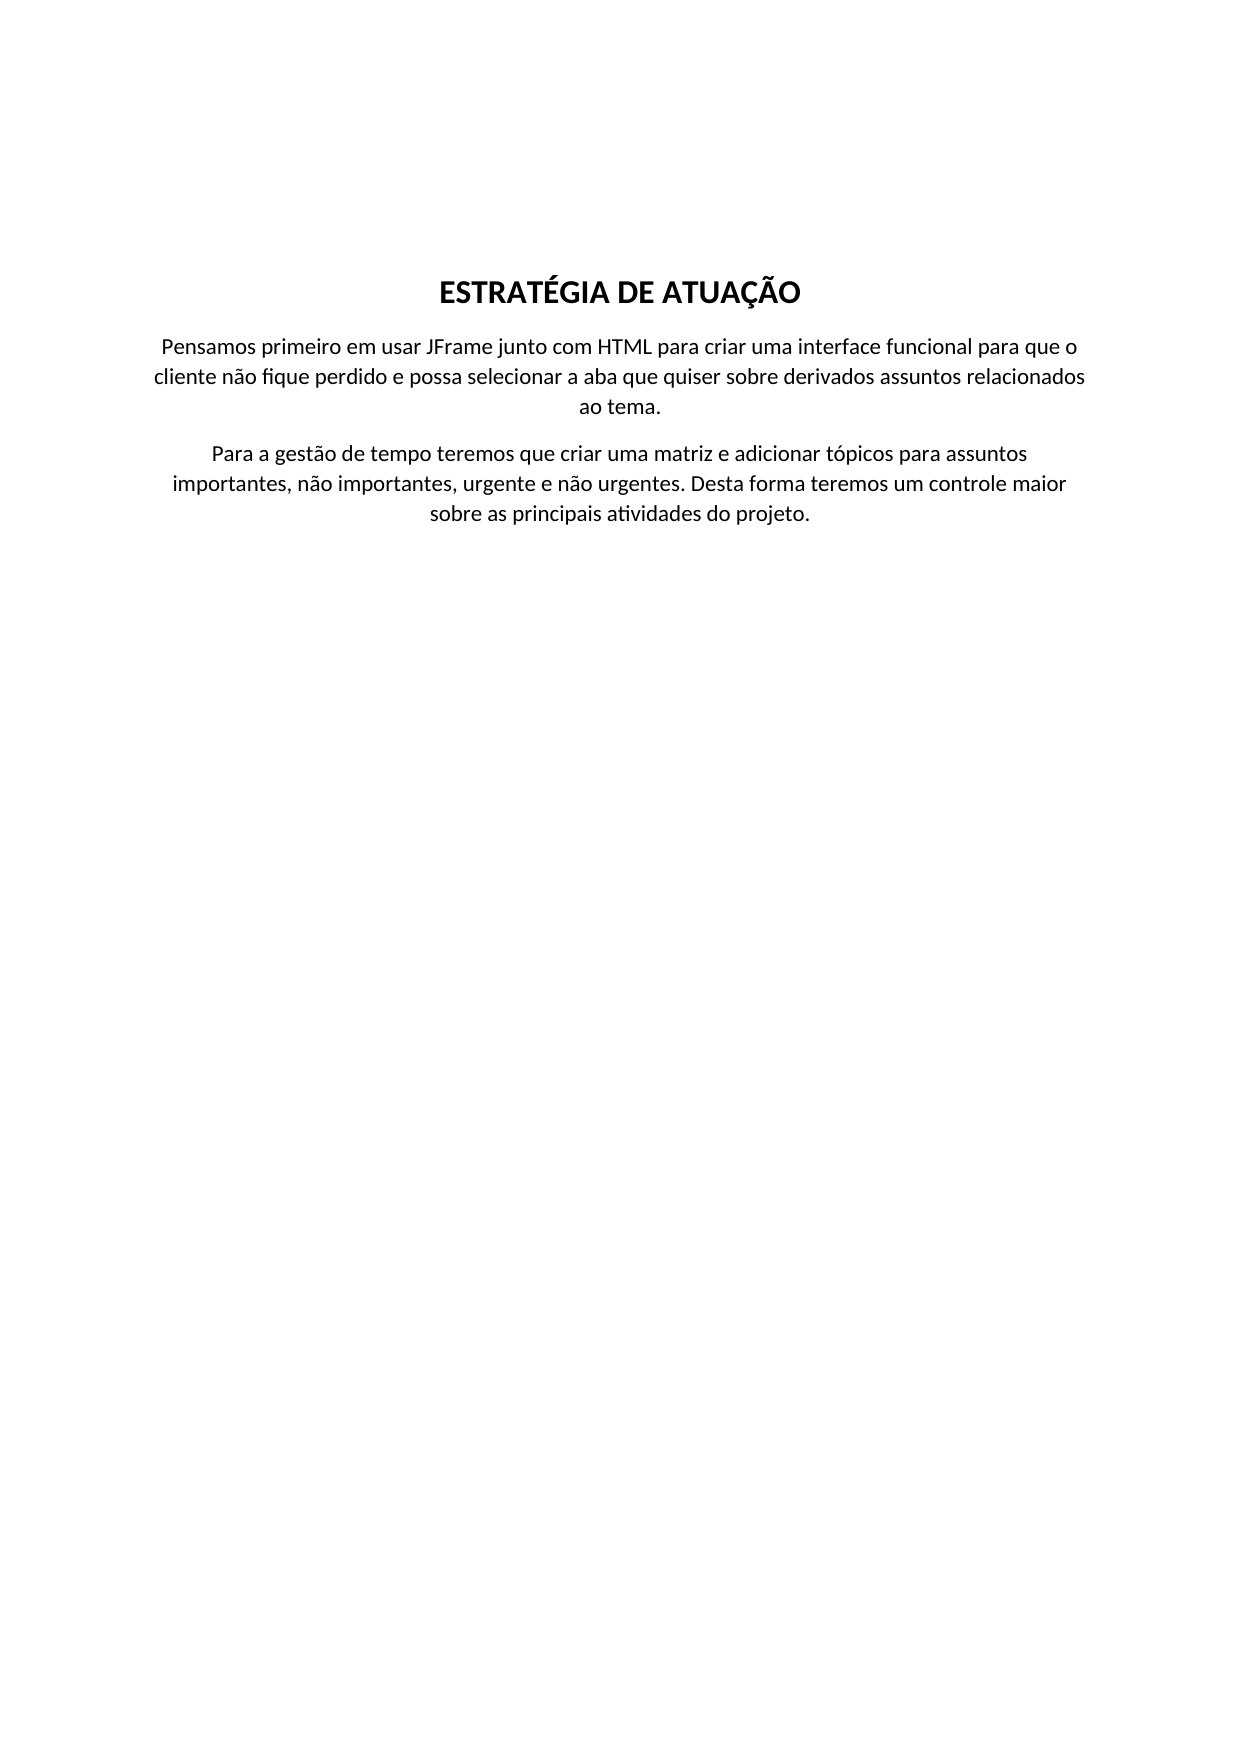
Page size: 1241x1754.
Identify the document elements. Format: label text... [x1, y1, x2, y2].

text Pensamos primeiro em usar JFrame junto com HTML para criar uma interface funcional para que o cliente não fique perdido e possa selecionar a aba que quiser sobre derivados assuntos relacionados ao tema. [150, 332, 1090, 420]
text ESTRATÉGIA DE ATUAÇÃO [150, 271, 1090, 312]
text Para a gestão de tempo teremos que criar uma matriz e adicionar tópicos para assuntos importantes, não importantes, urgente e não urgentes. Desta forma teremos um controle maior sobre as principais atividades do projeto. [150, 439, 1090, 528]
